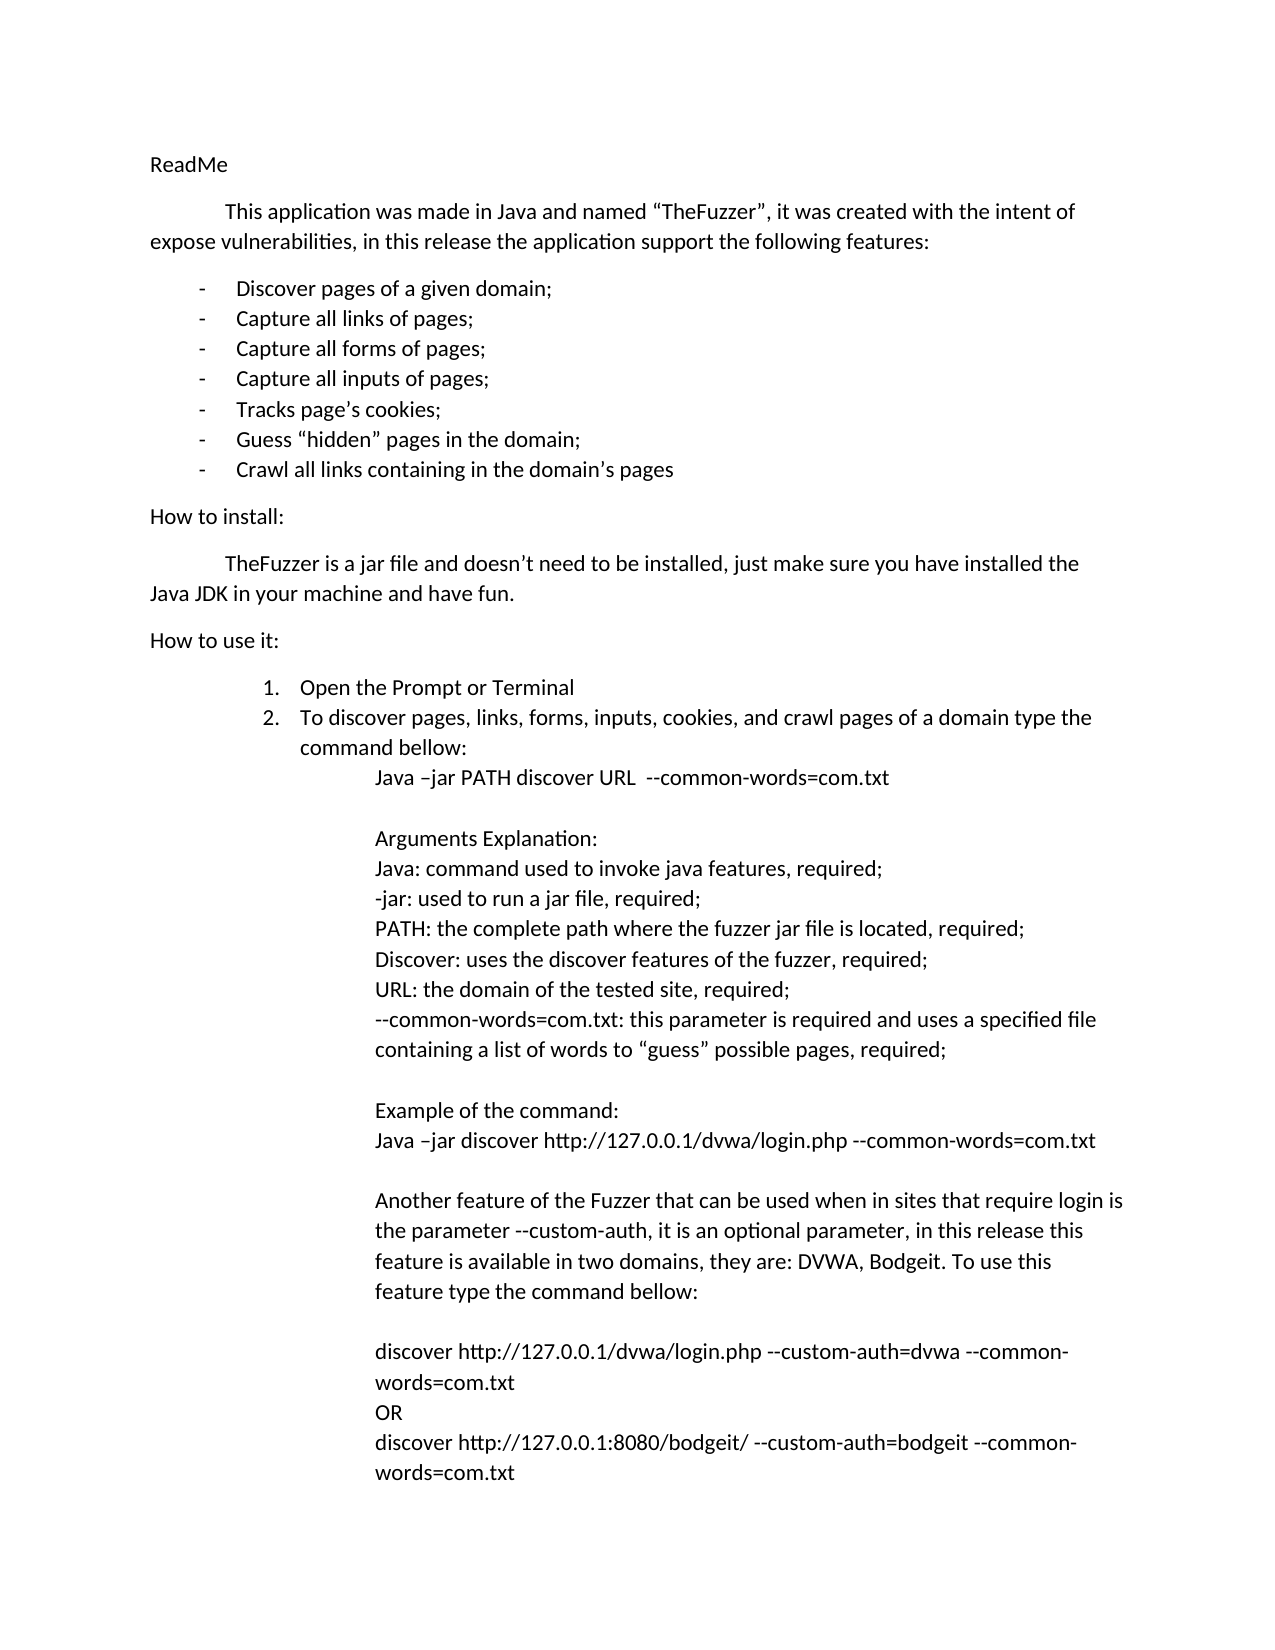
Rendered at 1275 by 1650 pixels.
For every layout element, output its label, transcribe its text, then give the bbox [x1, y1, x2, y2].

list Guess “hidden” pages in the domain; [198, 425, 1125, 453]
list Tracks page’s cookies; [198, 395, 1125, 423]
text How to install: [150, 502, 1125, 530]
text ReadMe [150, 150, 1125, 178]
text This application was made in Java and named “TheFuzzer”, it was created with the intent of expose vulnerabilities, in this release the application support the following features: [150, 197, 1125, 255]
list Capture all inputs of pages; [198, 364, 1125, 393]
list Capture all links of pages; [198, 304, 1125, 332]
list Open the Prompt or Terminal [262, 673, 1125, 701]
list Crawl all links containing in the domain’s pages [198, 455, 1125, 483]
text How to use it: [150, 626, 1125, 654]
list Discover: uses the discover features of the fuzzer, required; [375, 945, 1125, 973]
list Discover pages of a given domain; [198, 274, 1125, 302]
list OR [375, 1398, 1125, 1426]
list -jar: used to run a jar file, required; [375, 884, 1125, 912]
list Java –jar PATH discover URL --common-words=com.txt [375, 763, 1125, 792]
list discover http://127.0.0.1/dvwa/login.php --custom-auth=dvwa --common-words=com.txt [375, 1337, 1125, 1396]
list Java: command used to invoke java features, required; [375, 854, 1125, 882]
list Java –jar discover http://127.0.0.1/dvwa/login.php --common-words=com.txt [375, 1126, 1125, 1154]
list Arguments Explanation: [375, 824, 1125, 852]
list discover http://127.0.0.1:8080/bodgeit/ --custom-auth=bodgeit --common-words=com.txt [375, 1428, 1125, 1486]
list Example of the command: [375, 1096, 1125, 1124]
list URL: the domain of the tested site, required; [375, 975, 1125, 1003]
list Another feature of the Fuzzer that can be used when in sites that require login is the parameter --custom-auth, it is an optional parameter, in this release this feature is available in two domains, they are: DVWA, Bodgeit. To use this feature type the command bellow: [375, 1186, 1125, 1305]
text TheFuzzer is a jar file and doesn’t need to be installed, just make sure you have installed the Java JDK in your machine and have fun. [150, 549, 1125, 607]
list PATH: the complete path where the fuzzer jar file is located, required; [375, 914, 1125, 943]
list --common-words=com.txt: this parameter is required and uses a specified file containing a list of words to “guess” possible pages, required; [375, 1005, 1125, 1063]
list To discover pages, links, forms, inputs, cookies, and crawl pages of a domain type the command bellow: [262, 703, 1125, 761]
list Capture all forms of pages; [198, 334, 1125, 362]
